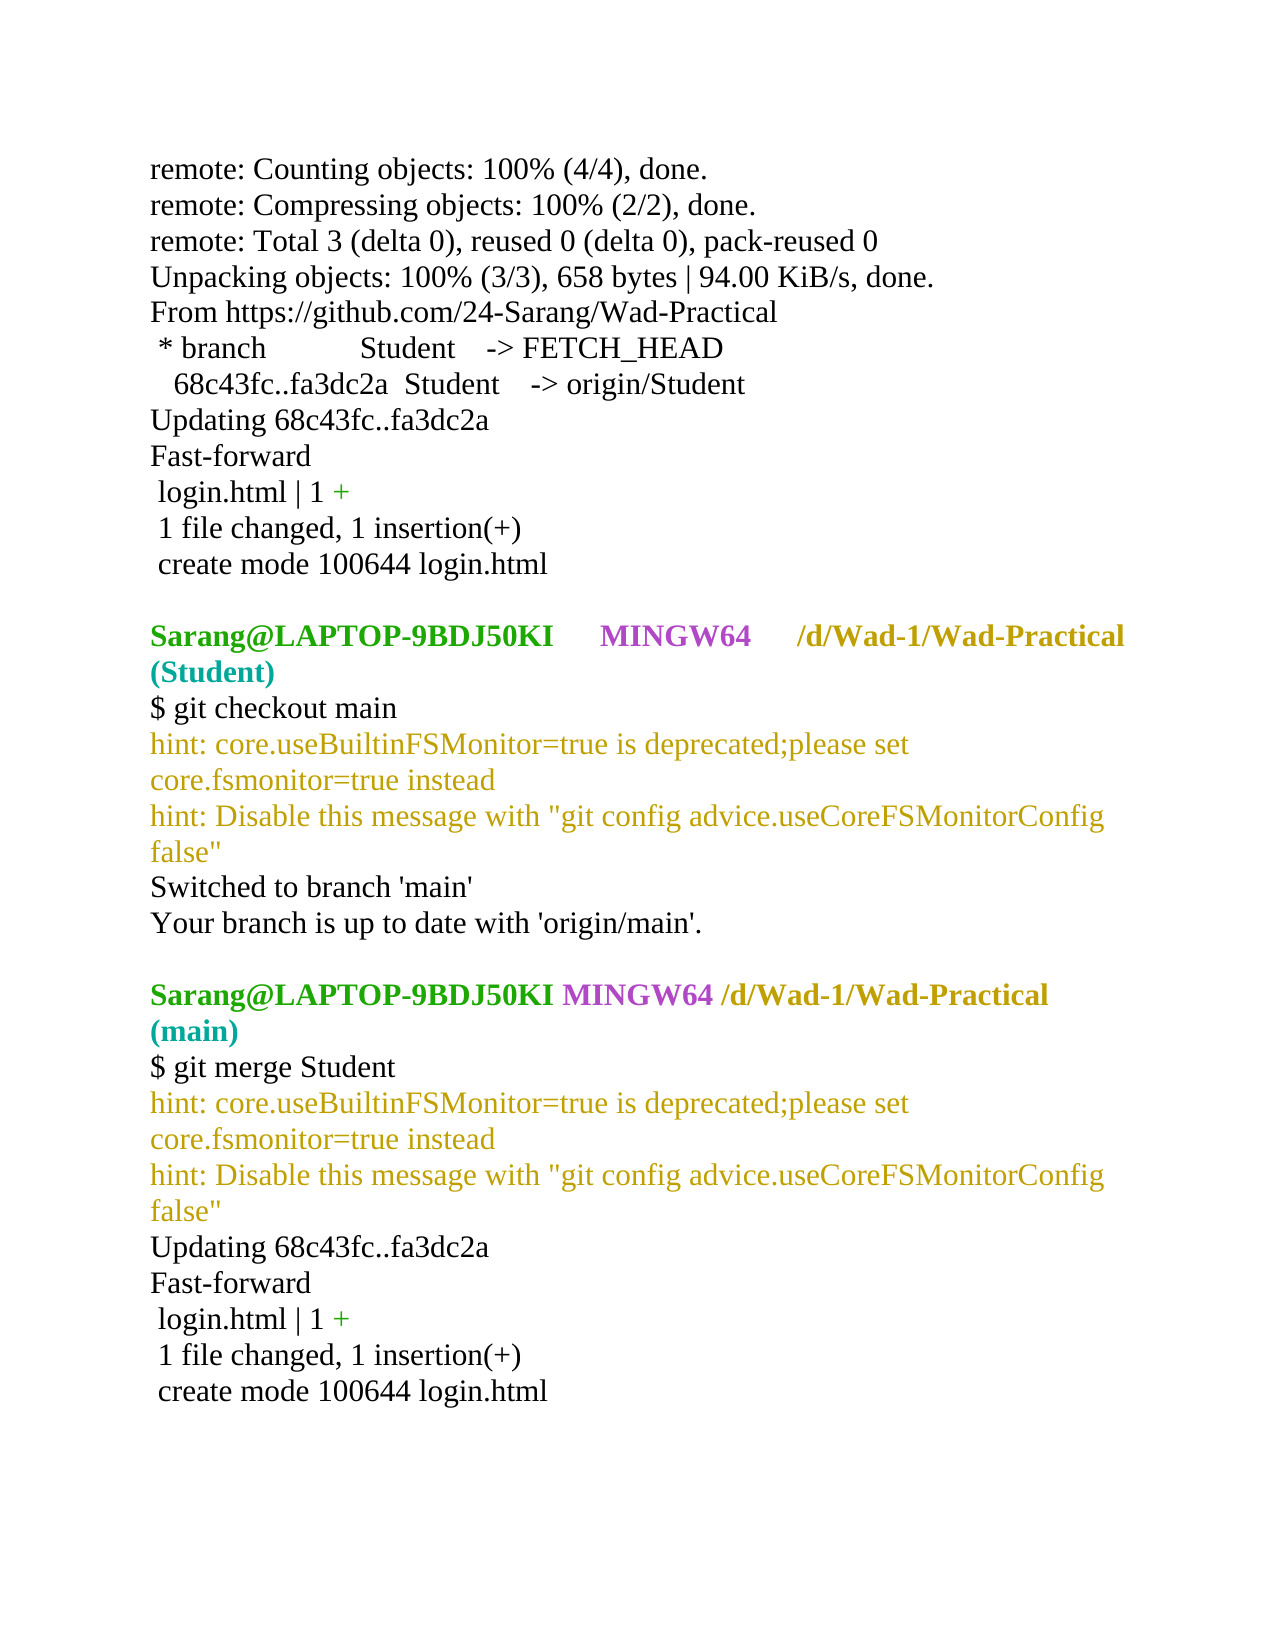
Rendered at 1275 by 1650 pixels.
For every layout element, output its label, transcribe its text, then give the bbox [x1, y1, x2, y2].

text create mode 100644 login.html [150, 1372, 1125, 1408]
text 1 file changed, 1 insertion(+) [150, 1336, 1125, 1372]
text remote: Total 3 (delta 0), reused 0 (delta 0), pack-reused 0 [150, 222, 1125, 258]
text Unpacking objects: 100% (3/3), 658 bytes | 94.00 KiB/s, done. [150, 258, 1125, 294]
text remote: Counting objects: 100% (4/4), done. [150, 150, 1125, 186]
text hint: core.useBuiltinFSMonitor=true is deprecated;please set core.fsmonitor=true instead [150, 725, 1125, 797]
text Switched to branch 'main' [150, 869, 1125, 905]
text 1 file changed, 1 insertion(+) [150, 509, 1125, 545]
text Sarang@LAPTOP-9BDJ50KI MINGW64 /d/Wad-1/Wad-Practical (Student) [150, 617, 1125, 689]
text hint: Disable this message with "git config advice.useCoreFSMonitorConfig false" [150, 1156, 1125, 1228]
text 68c43fc..fa3dc2a Student -> origin/Student [150, 366, 1125, 402]
text Updating 68c43fc..fa3dc2a [150, 1228, 1125, 1264]
text $ git merge Student [150, 1048, 1125, 1084]
text Updating 68c43fc..fa3dc2a [150, 402, 1125, 437]
text login.html | 1 + [150, 473, 1125, 509]
text create mode 100644 login.html [150, 545, 1125, 581]
text * branch Student -> FETCH_HEAD [150, 330, 1125, 366]
text hint: Disable this message with "git config advice.useCoreFSMonitorConfig false" [150, 797, 1125, 869]
text Your branch is up to date with 'origin/main'. [150, 905, 1125, 941]
text login.html | 1 + [150, 1300, 1125, 1336]
text hint: core.useBuiltinFSMonitor=true is deprecated;please set core.fsmonitor=true instead [150, 1084, 1125, 1156]
text Sarang@LAPTOP-9BDJ50KI MINGW64 /d/Wad-1/Wad-Practical (main) [150, 977, 1125, 1048]
text remote: Compressing objects: 100% (2/2), done. [150, 186, 1125, 222]
text $ git checkout main [150, 689, 1125, 725]
text Fast-forward [150, 437, 1125, 473]
text Fast-forward [150, 1264, 1125, 1300]
text From https://github.com/24-Sarang/Wad-Practical [150, 294, 1125, 330]
